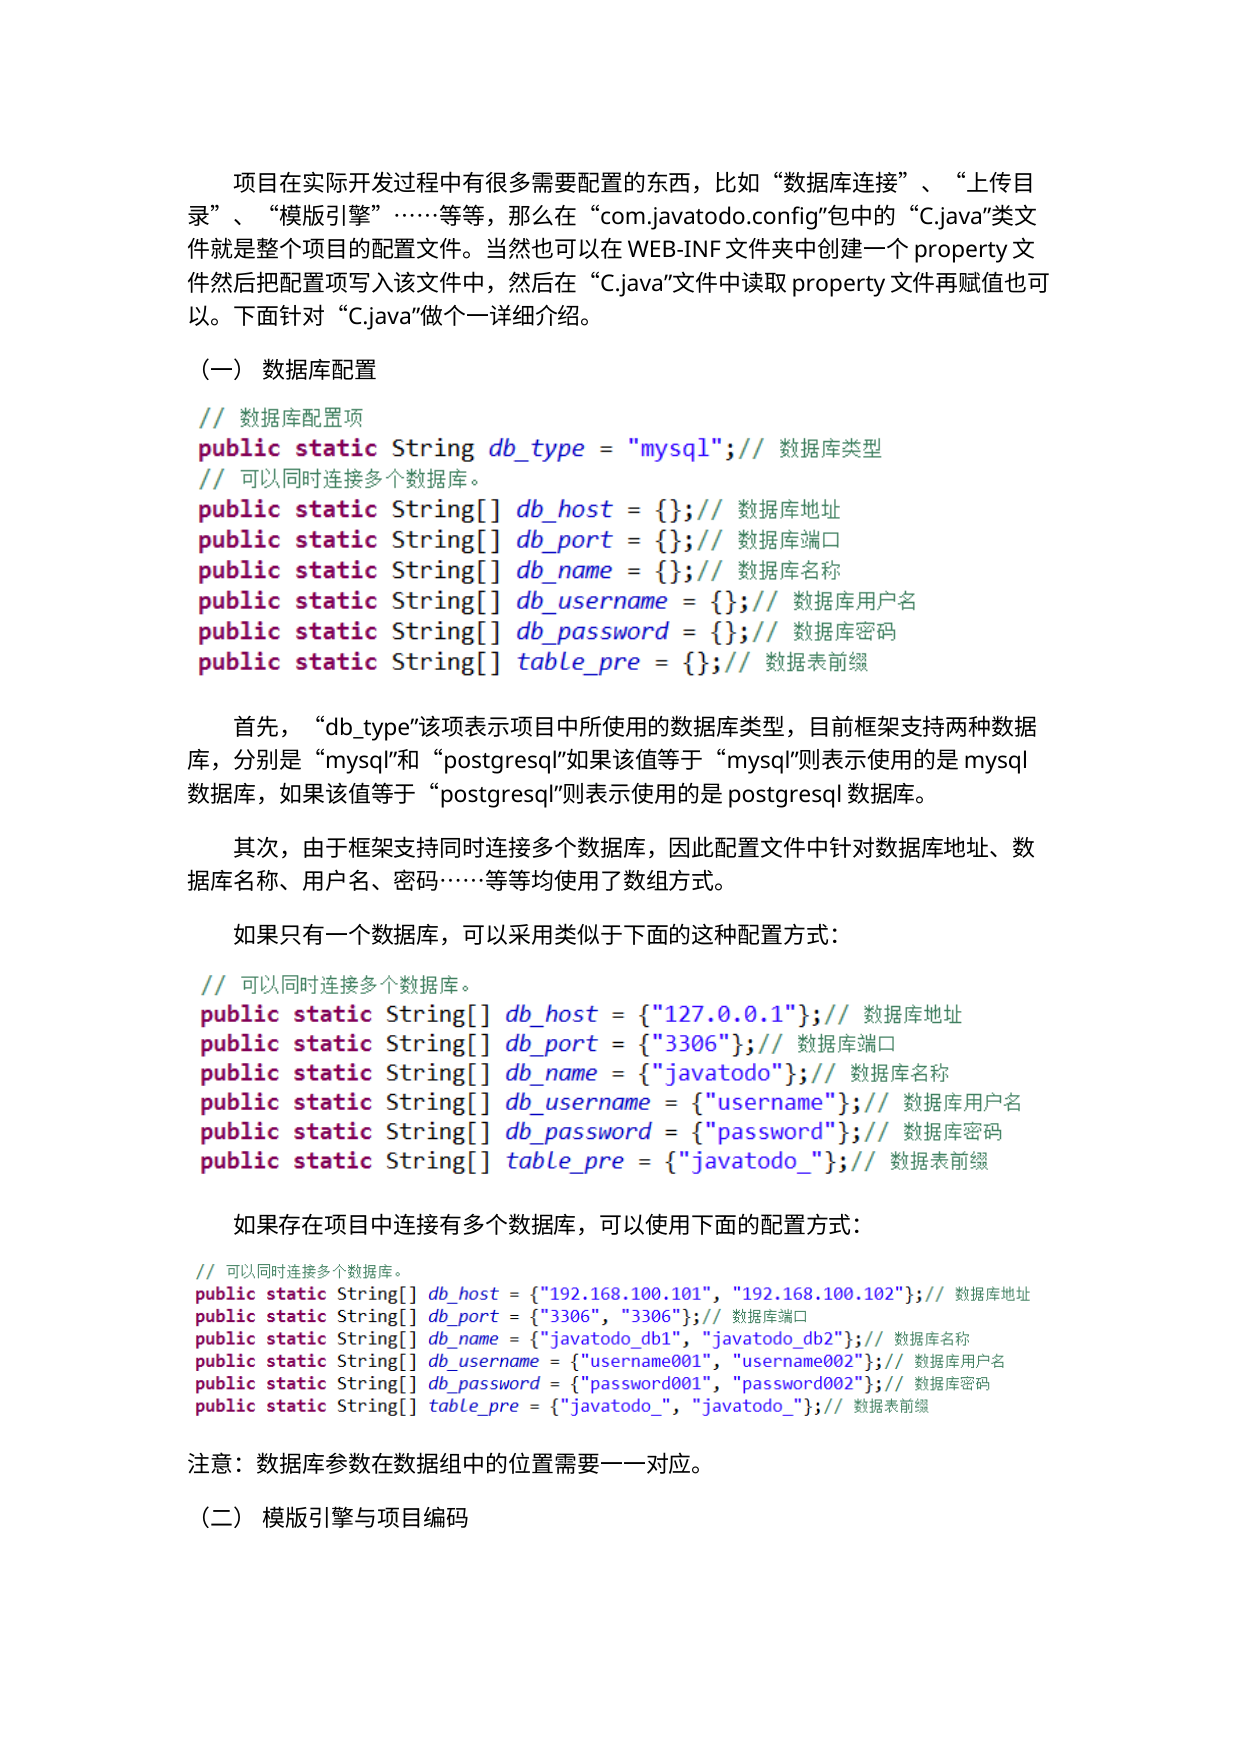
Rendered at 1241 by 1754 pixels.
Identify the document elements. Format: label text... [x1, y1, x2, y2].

text 如果存在项目中连接有多个数据库，可以使用下面的配置方式： [187, 1206, 1053, 1240]
text 其次，由于框架支持同时连接多个数据库，因此配置文件中针对数据库地址、数据库名称、用户名、密码……等等均使用了数组方式。 [187, 829, 1053, 896]
text 项目在实际开发过程中有很多需要配置的东西，比如“数据库连接”、“上传目录”、“模版引擎”……等等，那么在“com.javatodo.config”包中的“C.java”类文件就是整个项目的配置文件。当然也可以在WEB-INF文件夹中创建一个property文件然后把配置项写入该文件中，然后在“C.java”文件中读取property文件再赋值也可以。下面针对“C.java”做个一详细介绍。 [187, 164, 1053, 331]
list 数据库配置 [187, 352, 1053, 385]
text 注意：数据库参数在数据组中的位置需要一一对应。 [187, 1446, 1053, 1479]
text 如果只有一个数据库，可以采用类似于下面的这种配置方式： [187, 917, 1053, 950]
picture [187, 971, 1053, 1186]
picture [187, 406, 1053, 688]
text 首先，“db_type”该项表示项目中所使用的数据库类型，目前框架支持两种数据库，分别是“mysql”和“postgresql”如果该值等于“mysql”则表示使用的是mysql数据库，如果该值等于“postgresql”则表示使用的是postgresql数据库。 [187, 709, 1053, 809]
picture [187, 1260, 1053, 1426]
list 模版引擎与项目编码 [187, 1500, 1053, 1533]
